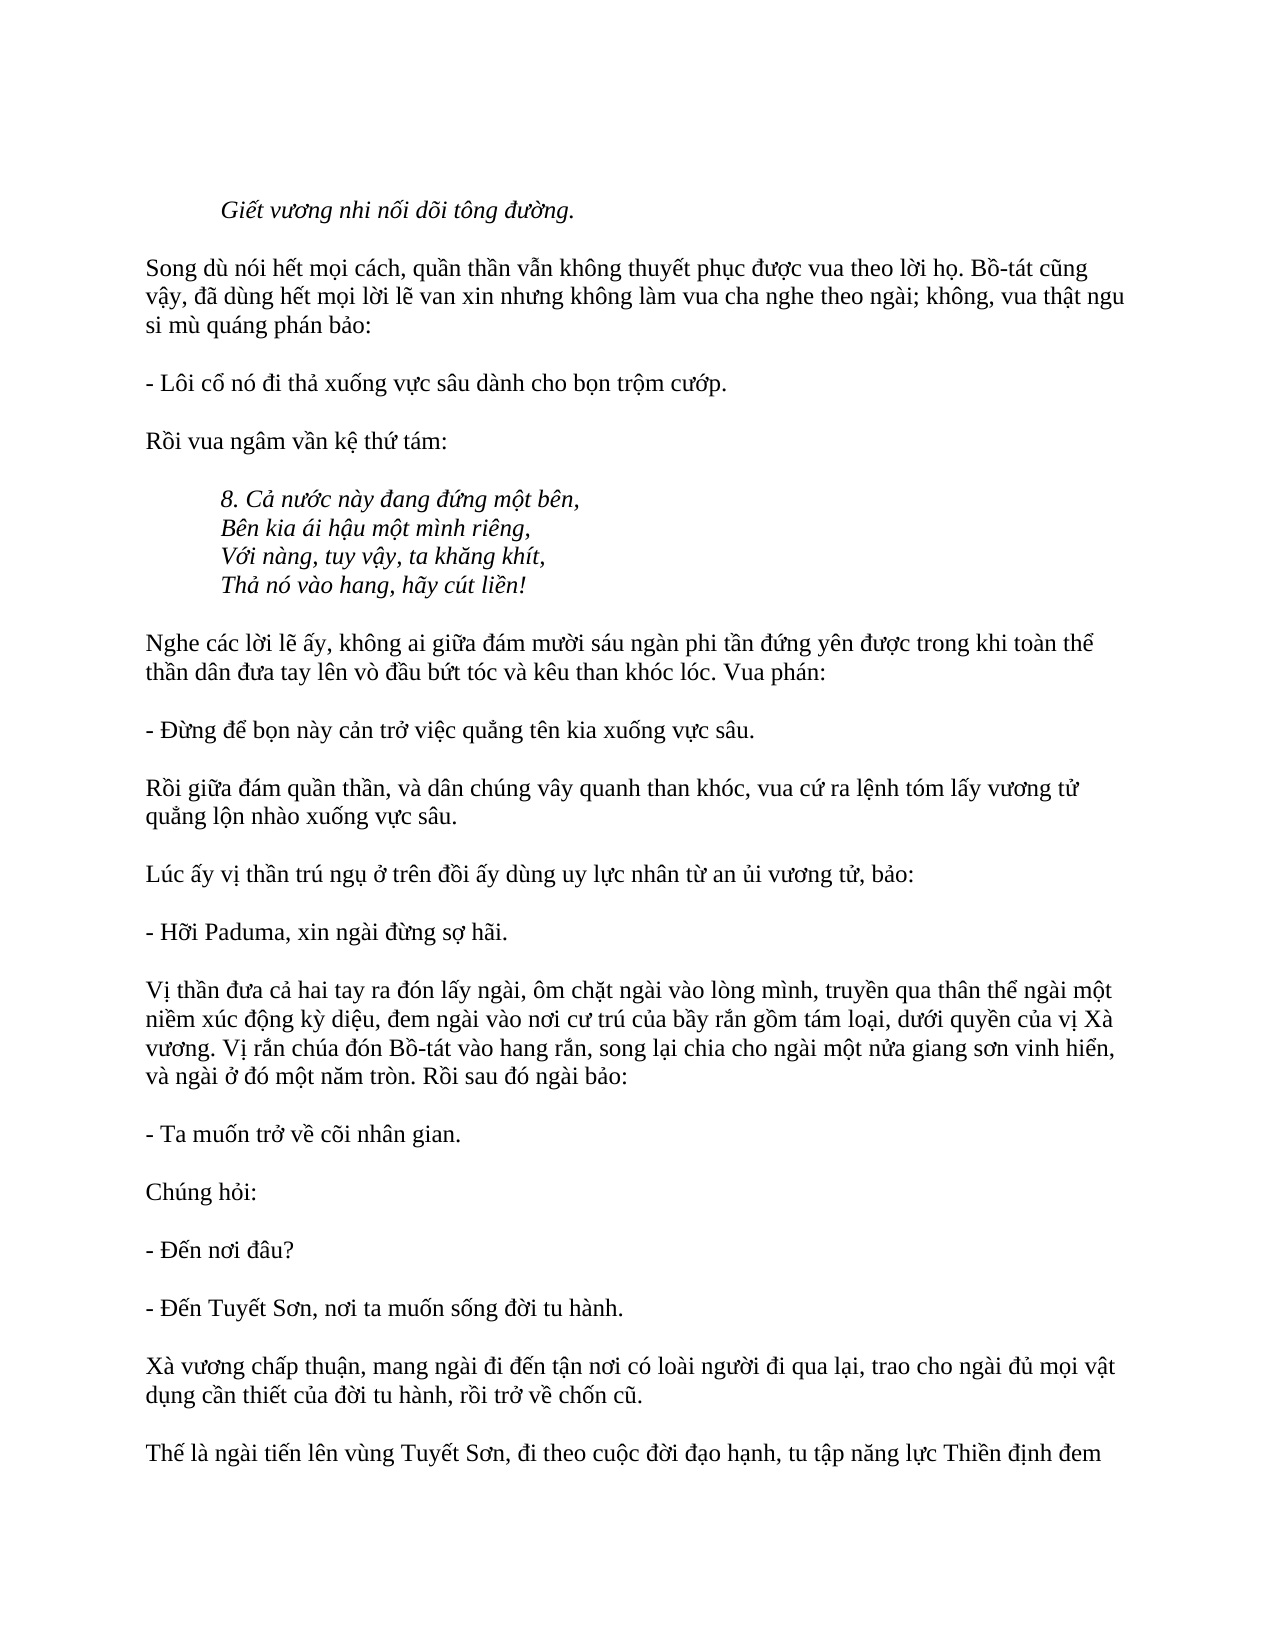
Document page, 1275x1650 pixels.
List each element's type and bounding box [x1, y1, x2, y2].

table_header [130, 150, 1145, 1482]
